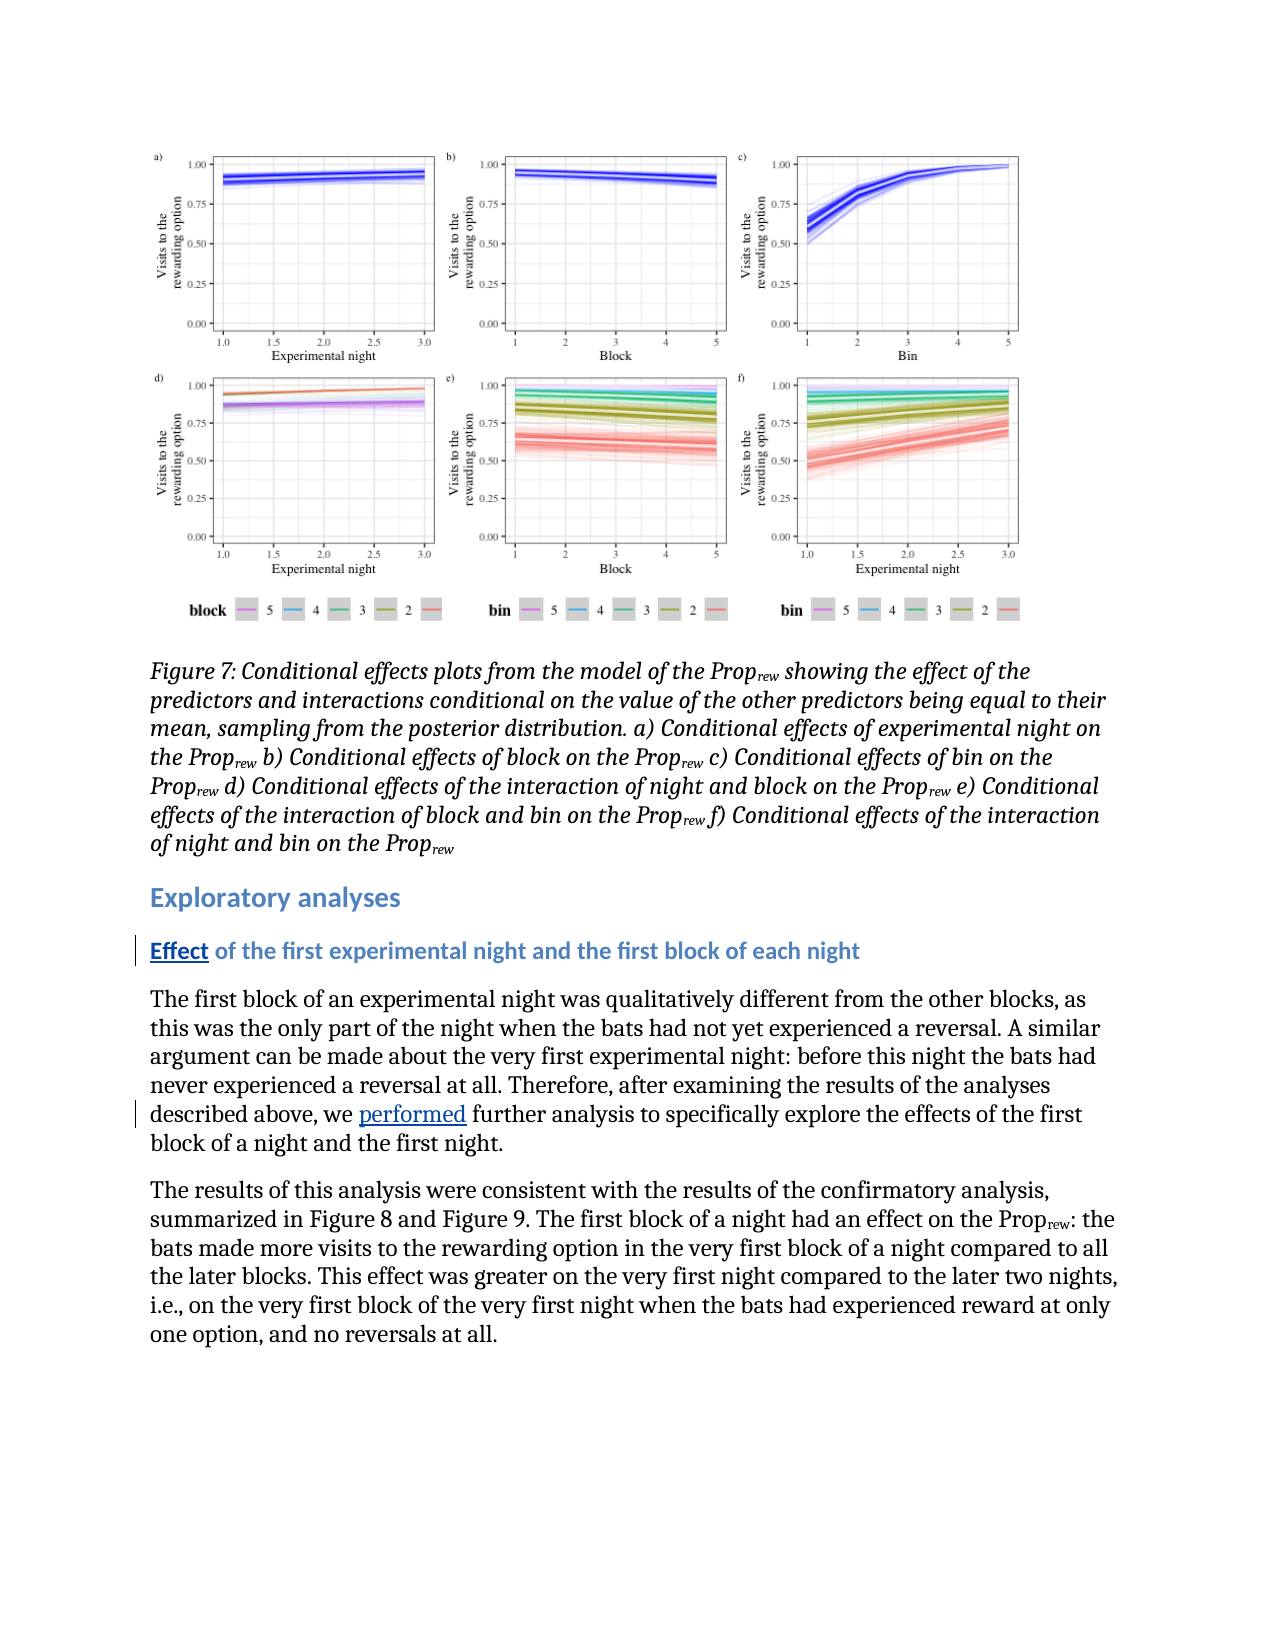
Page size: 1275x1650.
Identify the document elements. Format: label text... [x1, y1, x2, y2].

text The results of this analysis were consistent with the results of the confirmatory analysis, summarized in Figure 8 and Figure 9. The first block of a night had an effect on the Proprew: the bats made more visits to the rewarding option in the very first block of a night compared to all the later blocks. This effect was greater on the very first night compared to the later two nights, i.e., on the very first block of the very first night when the bats had experienced reward at only one option, and no reversals at all. [150, 1176, 1125, 1348]
subtitle Exploratory analyses [150, 879, 1125, 914]
picture [150, 150, 1025, 636]
text Figure 7: Conditional effects plots from the model of the Proprew showing the effect of the predictors and interactions conditional on the value of the other predictors being equal to their mean, sampling from the posterior distribution. a) Conditional effects of experimental night on the Proprew b) Conditional effects of block on the Proprew c) Conditional effects of bin on the Proprew d) Conditional effects of the interaction of night and block on the Proprew e) Conditional effects of the interaction of block and bin on the Proprew f) Conditional effects of the interaction of night and bin on the Proprew [150, 657, 1125, 858]
text The first block of an experimental night was qualitatively different from the other blocks, as this was the only part of the night when the bats had not yet experienced a reversal. A similar argument can be made about the very first experimental night: before this night the bats had never experienced a reversal at all. Therefore, after examining the results of the analyses described above, we further analysis to specifically explore the effects of the first block of a night and the first night. [150, 985, 1125, 1157]
subtitle of the first experimental night and the first block of each night [150, 935, 1125, 966]
